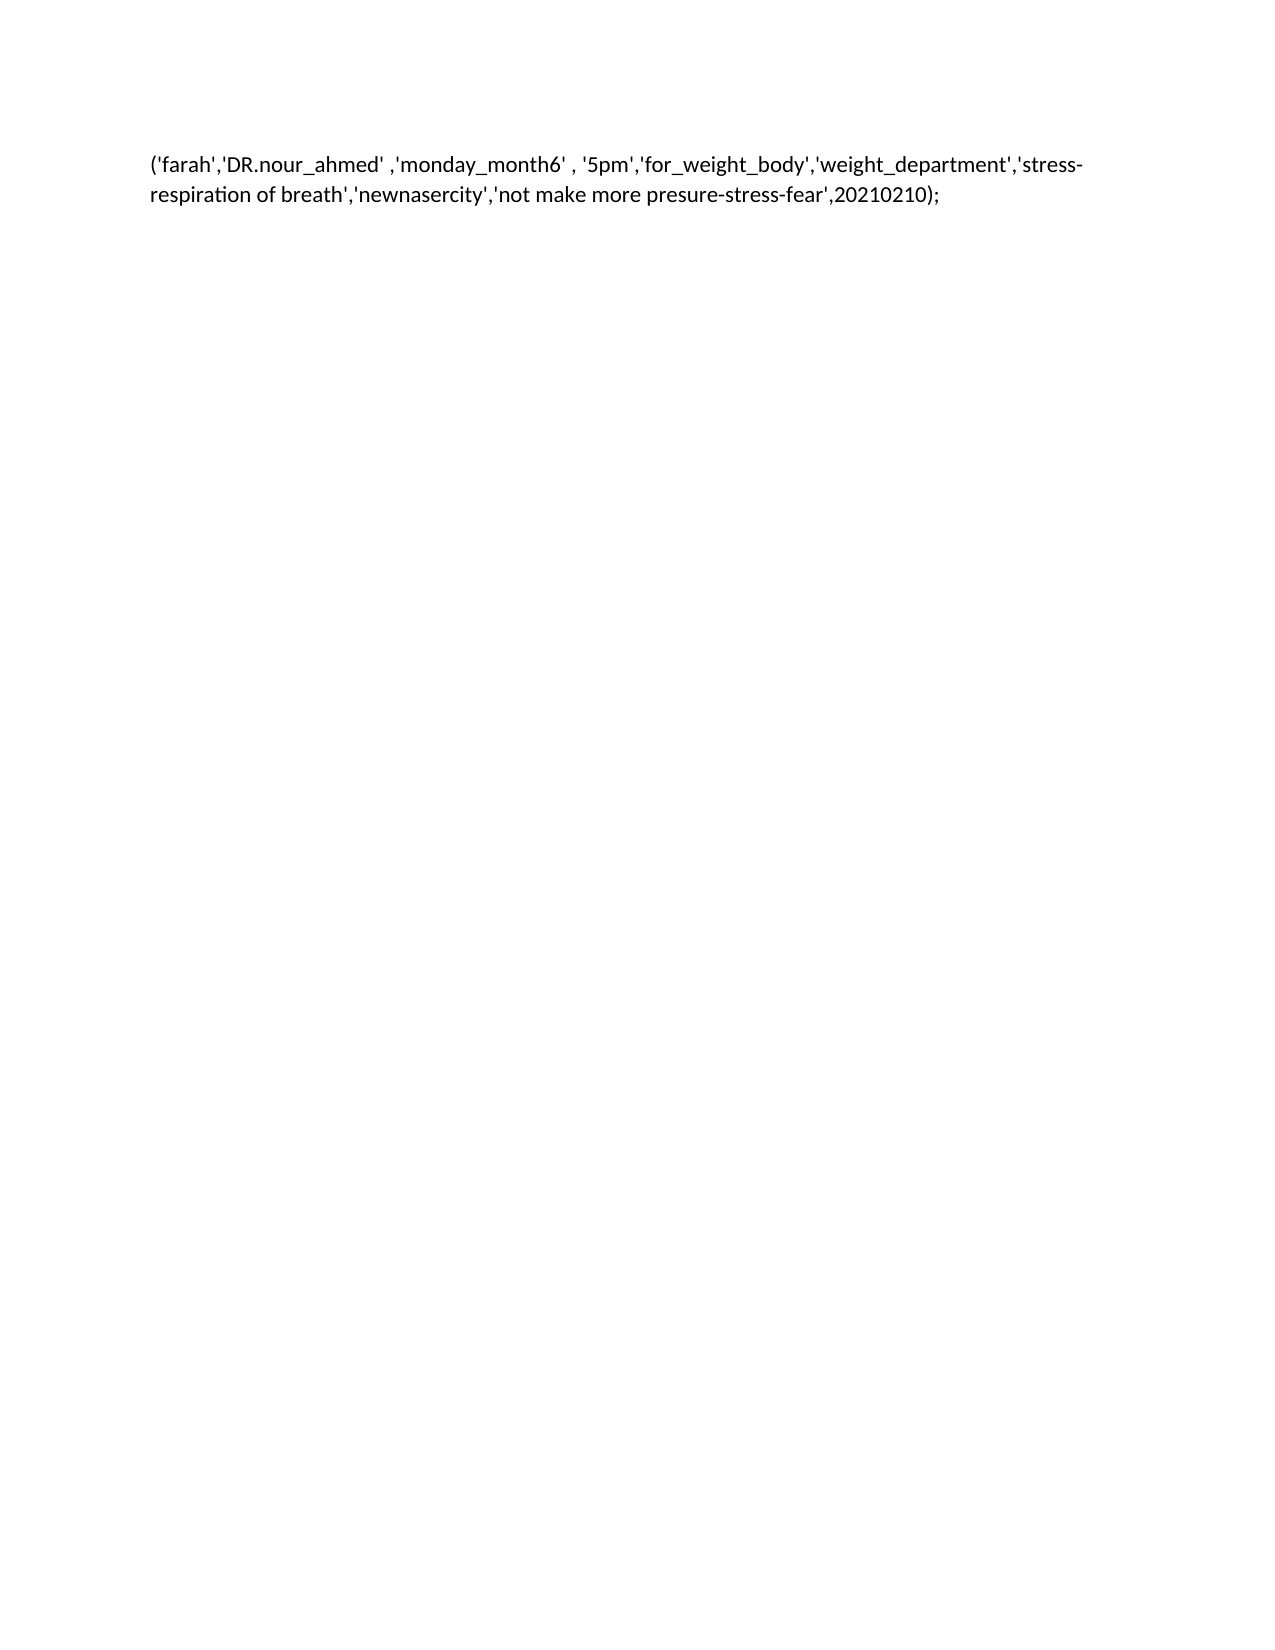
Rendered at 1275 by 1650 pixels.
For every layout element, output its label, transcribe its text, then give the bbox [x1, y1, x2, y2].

text ('farah','DR.nour_ahmed' ,'monday_month6' , '5pm','for_weight_body','weight_department','stress-respiration of breath','newnasercity','not make more presure-stress-fear',20210210); [150, 150, 1125, 208]
